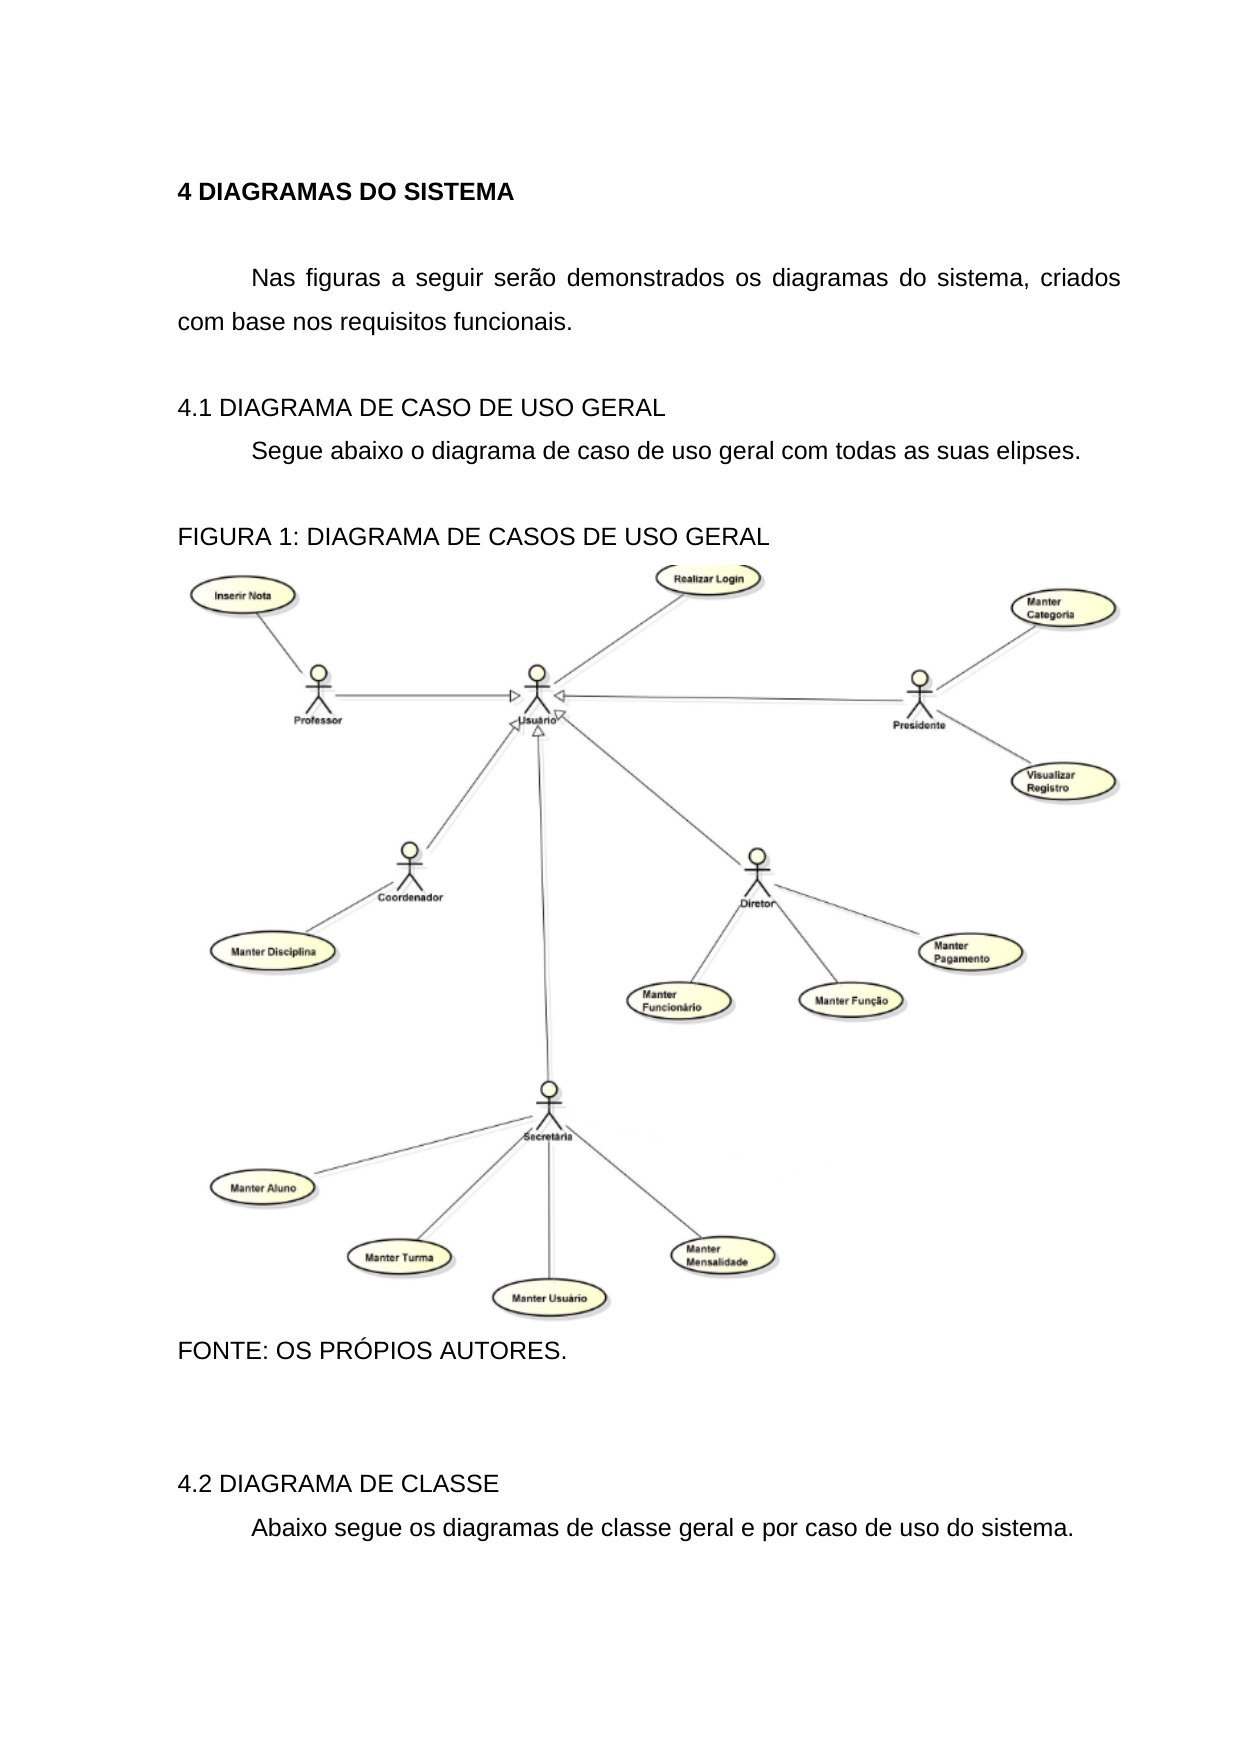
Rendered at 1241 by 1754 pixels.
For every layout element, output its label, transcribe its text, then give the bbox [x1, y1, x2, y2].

subtitle 4 DIAGRAMAS DO SISTEMA [177, 177, 1122, 206]
picture [177, 565, 1123, 1322]
text FIGURA 1: DIAGRAMA DE CASOS DE USO GERAL [177, 522, 1122, 551]
text Nas figuras a seguir serão demonstrados os diagramas do sistema, criados com base nos requisitos funcionais. [177, 263, 1122, 335]
subtitle 4.2 DIAGRAMA DE CLASSE [177, 1469, 1122, 1498]
text Abaixo segue os diagramas de classe geral e por caso de uso do sistema. [177, 1512, 1122, 1541]
text 4.1 DIAGRAMA DE CASO DE USO GERAL [177, 393, 1122, 422]
text FONTE: OS PRÓPIOS AUTORES. [177, 1336, 1122, 1364]
text Segue abaixo o diagrama de caso de uso geral com todas as suas elipses. [177, 436, 1122, 465]
